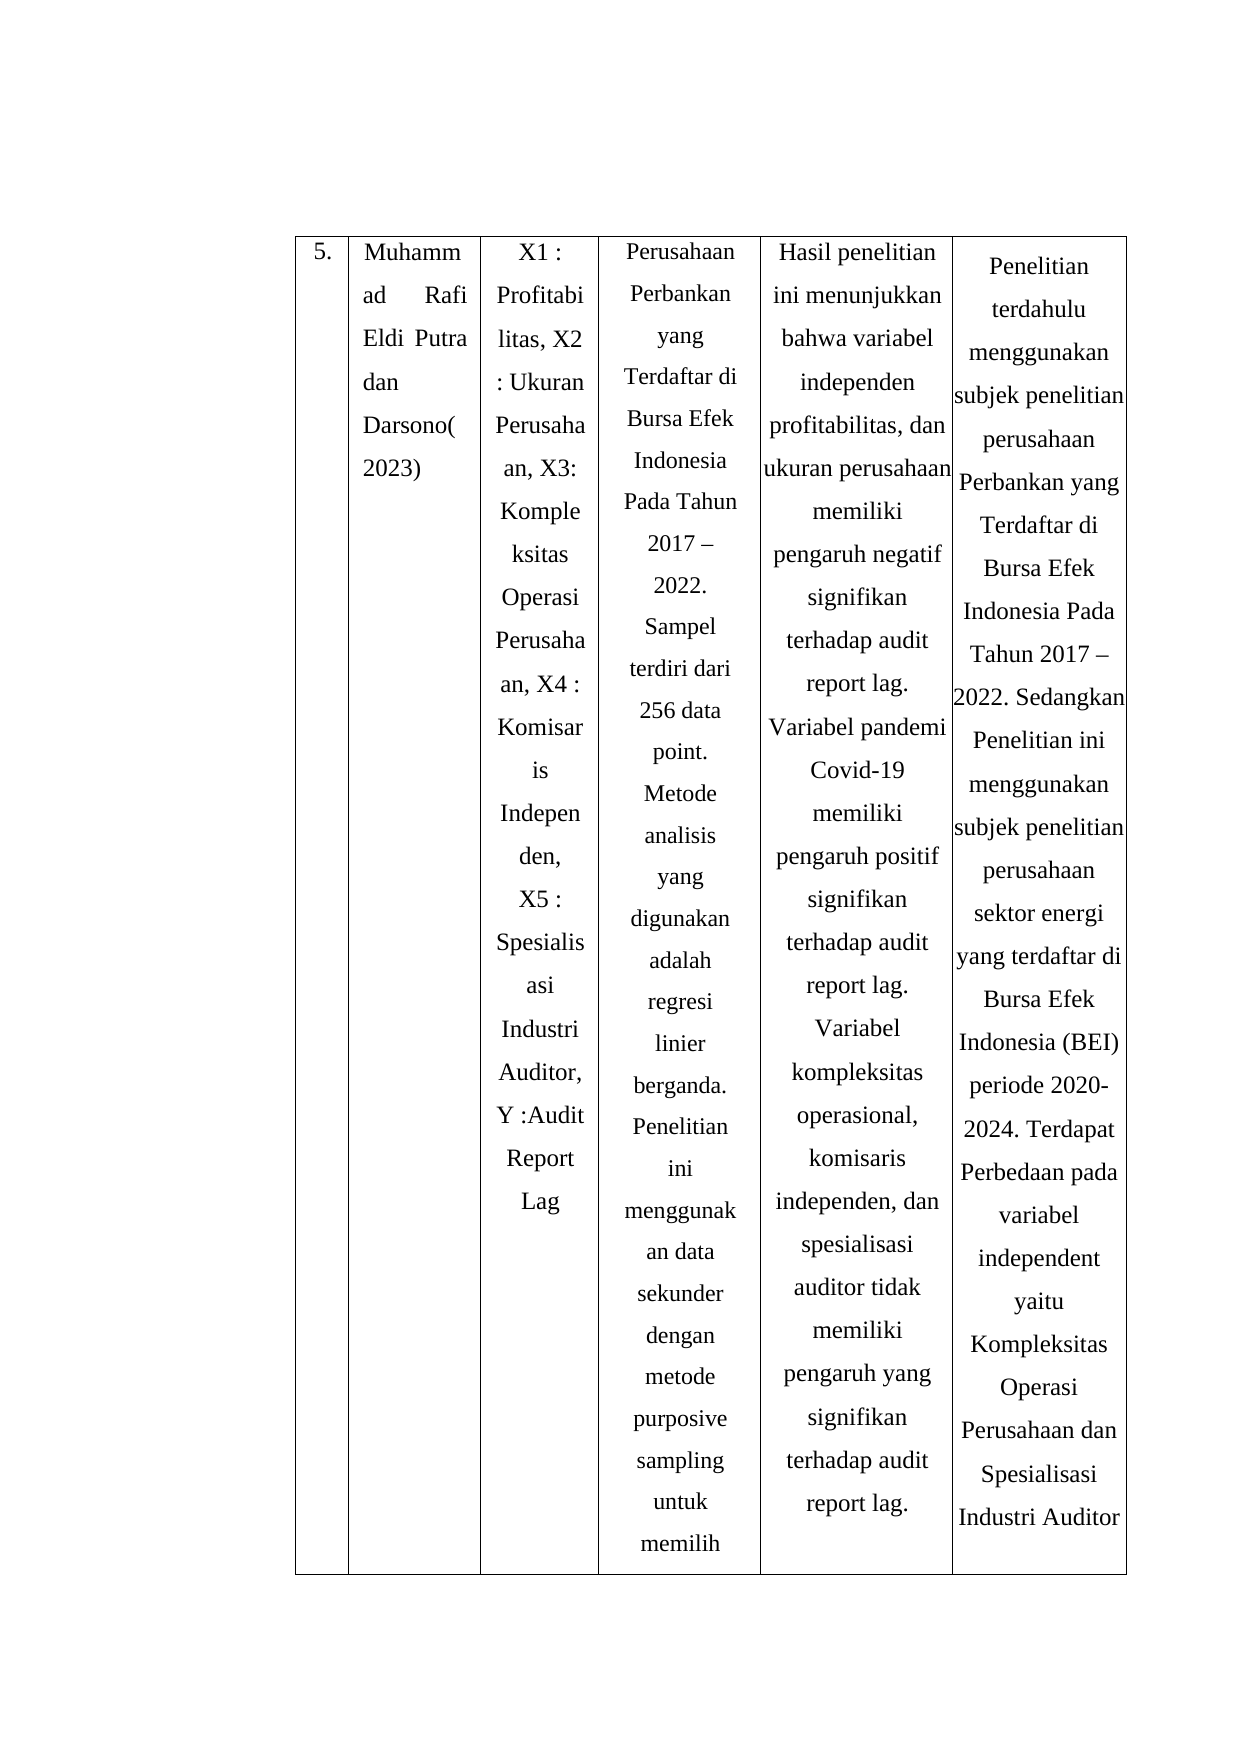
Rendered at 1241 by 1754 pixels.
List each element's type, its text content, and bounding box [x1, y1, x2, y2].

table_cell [349, 237, 480, 1574]
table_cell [761, 237, 952, 1574]
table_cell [953, 237, 1126, 1574]
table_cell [481, 237, 598, 1574]
table_cell 5. [296, 237, 348, 1574]
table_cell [599, 237, 760, 1574]
